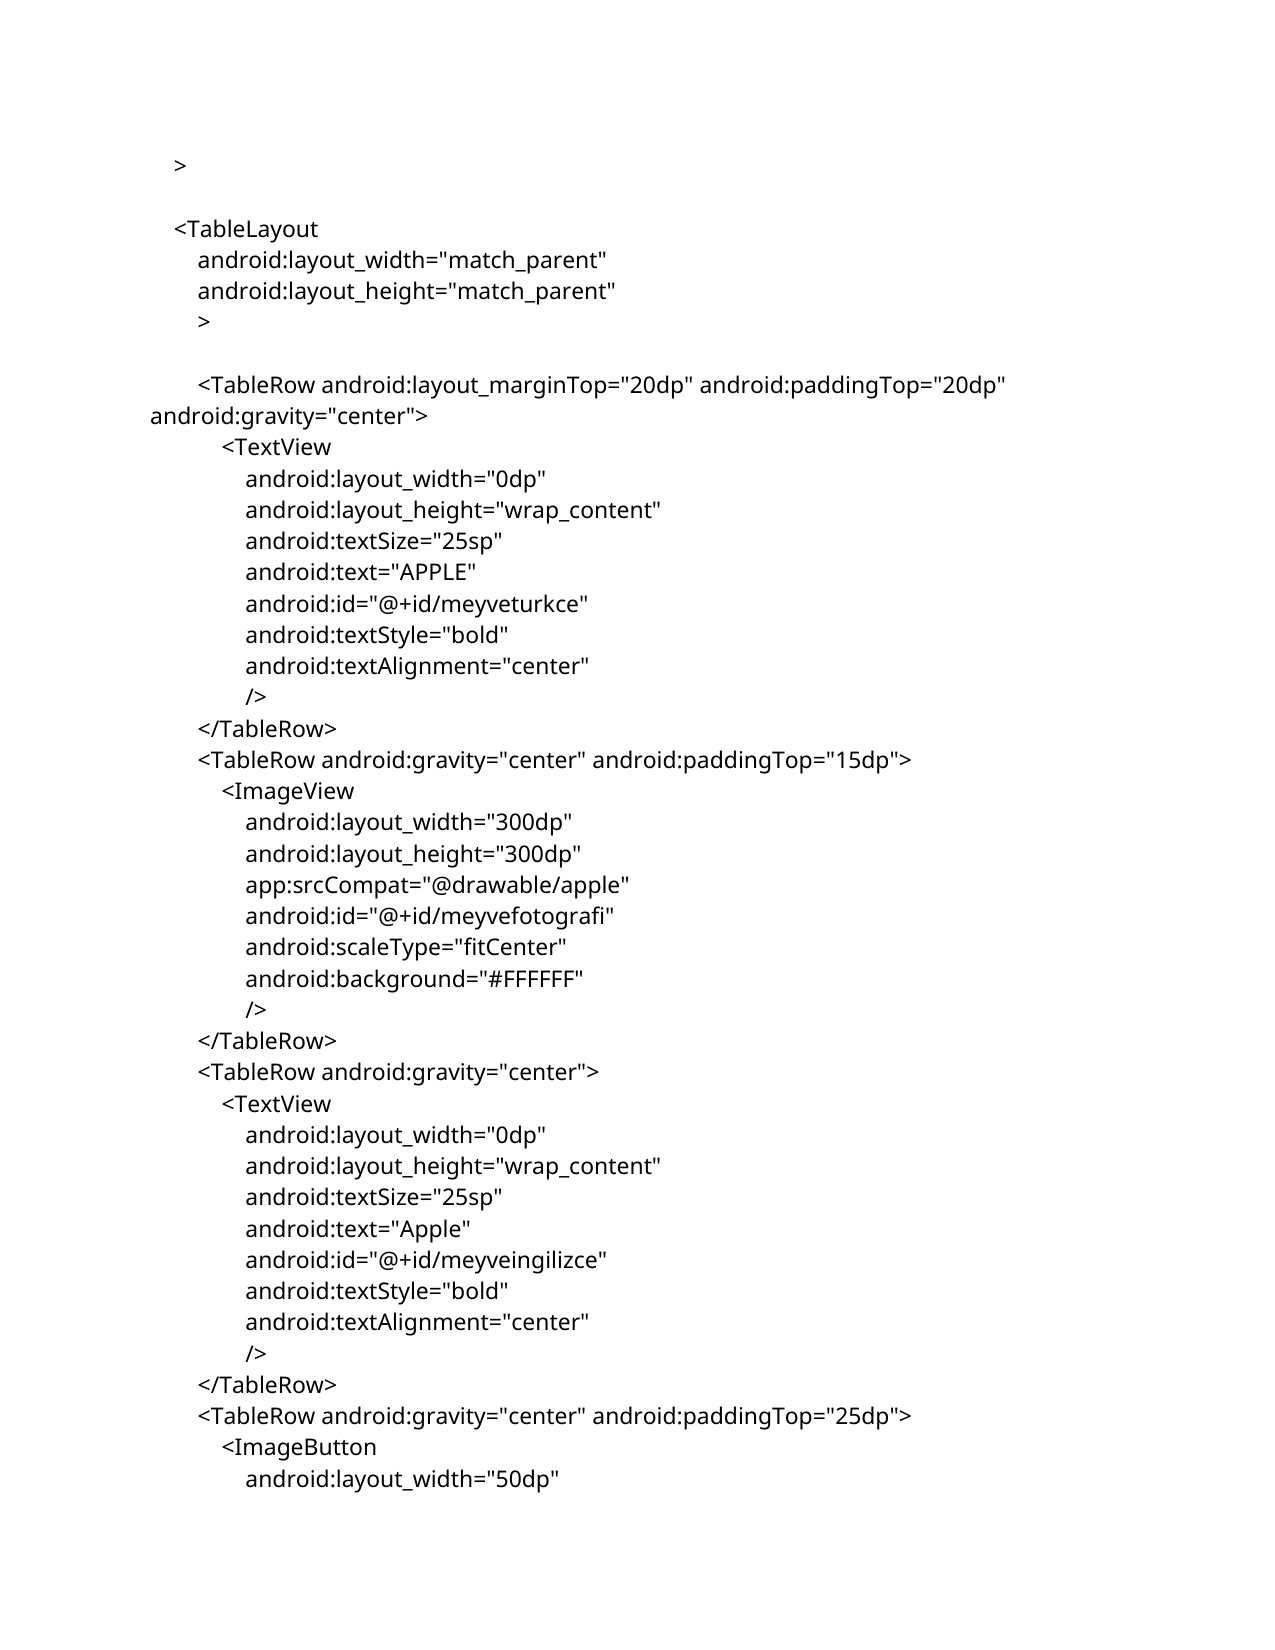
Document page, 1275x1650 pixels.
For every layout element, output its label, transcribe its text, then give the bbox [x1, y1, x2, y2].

text <TableRow android:gravity="center" android:paddingTop="15dp"> [150, 744, 1125, 775]
text android:layout_height="wrap_content" [150, 494, 1125, 525]
text android:textAlignment="center" [150, 650, 1125, 681]
text /> [150, 681, 1125, 712]
text app:srcCompat="@drawable/apple" [150, 869, 1125, 900]
text <ImageButton [150, 1431, 1125, 1462]
text android:layout_width="0dp" [150, 462, 1125, 494]
text > [150, 150, 1125, 181]
text android:scaleType="fitCenter" [150, 931, 1125, 962]
text <TextView [150, 1087, 1125, 1119]
text android:layout_width="300dp" [150, 806, 1125, 837]
text android:textSize="25sp" [150, 1181, 1125, 1212]
text /> [150, 1337, 1125, 1369]
text android:text="Apple" [150, 1212, 1125, 1244]
text </TableRow> [150, 712, 1125, 744]
text </TableRow> [150, 1025, 1125, 1056]
text android:layout_width="match_parent" [150, 244, 1125, 275]
text android:textStyle="bold" [150, 619, 1125, 650]
text <TableRow android:gravity="center"> [150, 1056, 1125, 1087]
text <TextView [150, 431, 1125, 462]
text android:textSize="25sp" [150, 525, 1125, 556]
text android:id="@+id/meyveturkce" [150, 587, 1125, 619]
text <ImageView [150, 775, 1125, 806]
text <TableLayout [150, 212, 1125, 244]
text > [150, 306, 1125, 337]
text android:layout_height="wrap_content" [150, 1150, 1125, 1181]
text android:layout_width="0dp" [150, 1119, 1125, 1150]
text <TableRow android:gravity="center" android:paddingTop="25dp"> [150, 1400, 1125, 1431]
text android:textAlignment="center" [150, 1306, 1125, 1337]
text android:background="#FFFFFF" [150, 962, 1125, 994]
text android:text="APPLE" [150, 556, 1125, 587]
text <TableRow android:layout_marginTop="20dp" android:paddingTop="20dp" android:gravity="center"> [150, 369, 1125, 431]
text </TableRow> [150, 1369, 1125, 1400]
text android:id="@+id/meyvefotografi" [150, 900, 1125, 931]
text android:layout_height="match_parent" [150, 275, 1125, 306]
text android:layout_height="300dp" [150, 837, 1125, 869]
text android:textStyle="bold" [150, 1275, 1125, 1306]
text android:layout_width="50dp" [150, 1462, 1125, 1494]
text /> [150, 994, 1125, 1025]
text android:id="@+id/meyveingilizce" [150, 1244, 1125, 1275]
